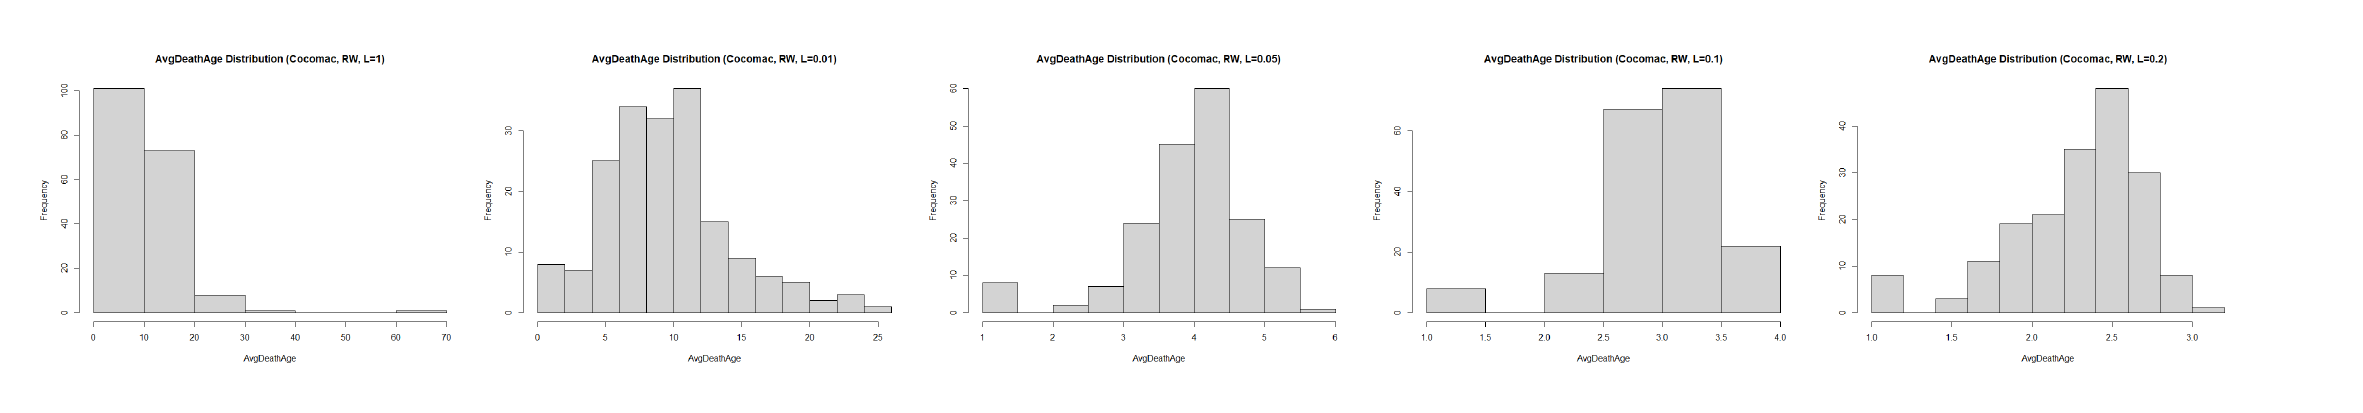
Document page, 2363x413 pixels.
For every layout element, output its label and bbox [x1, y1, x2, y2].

picture [37, 37, 2260, 374]
